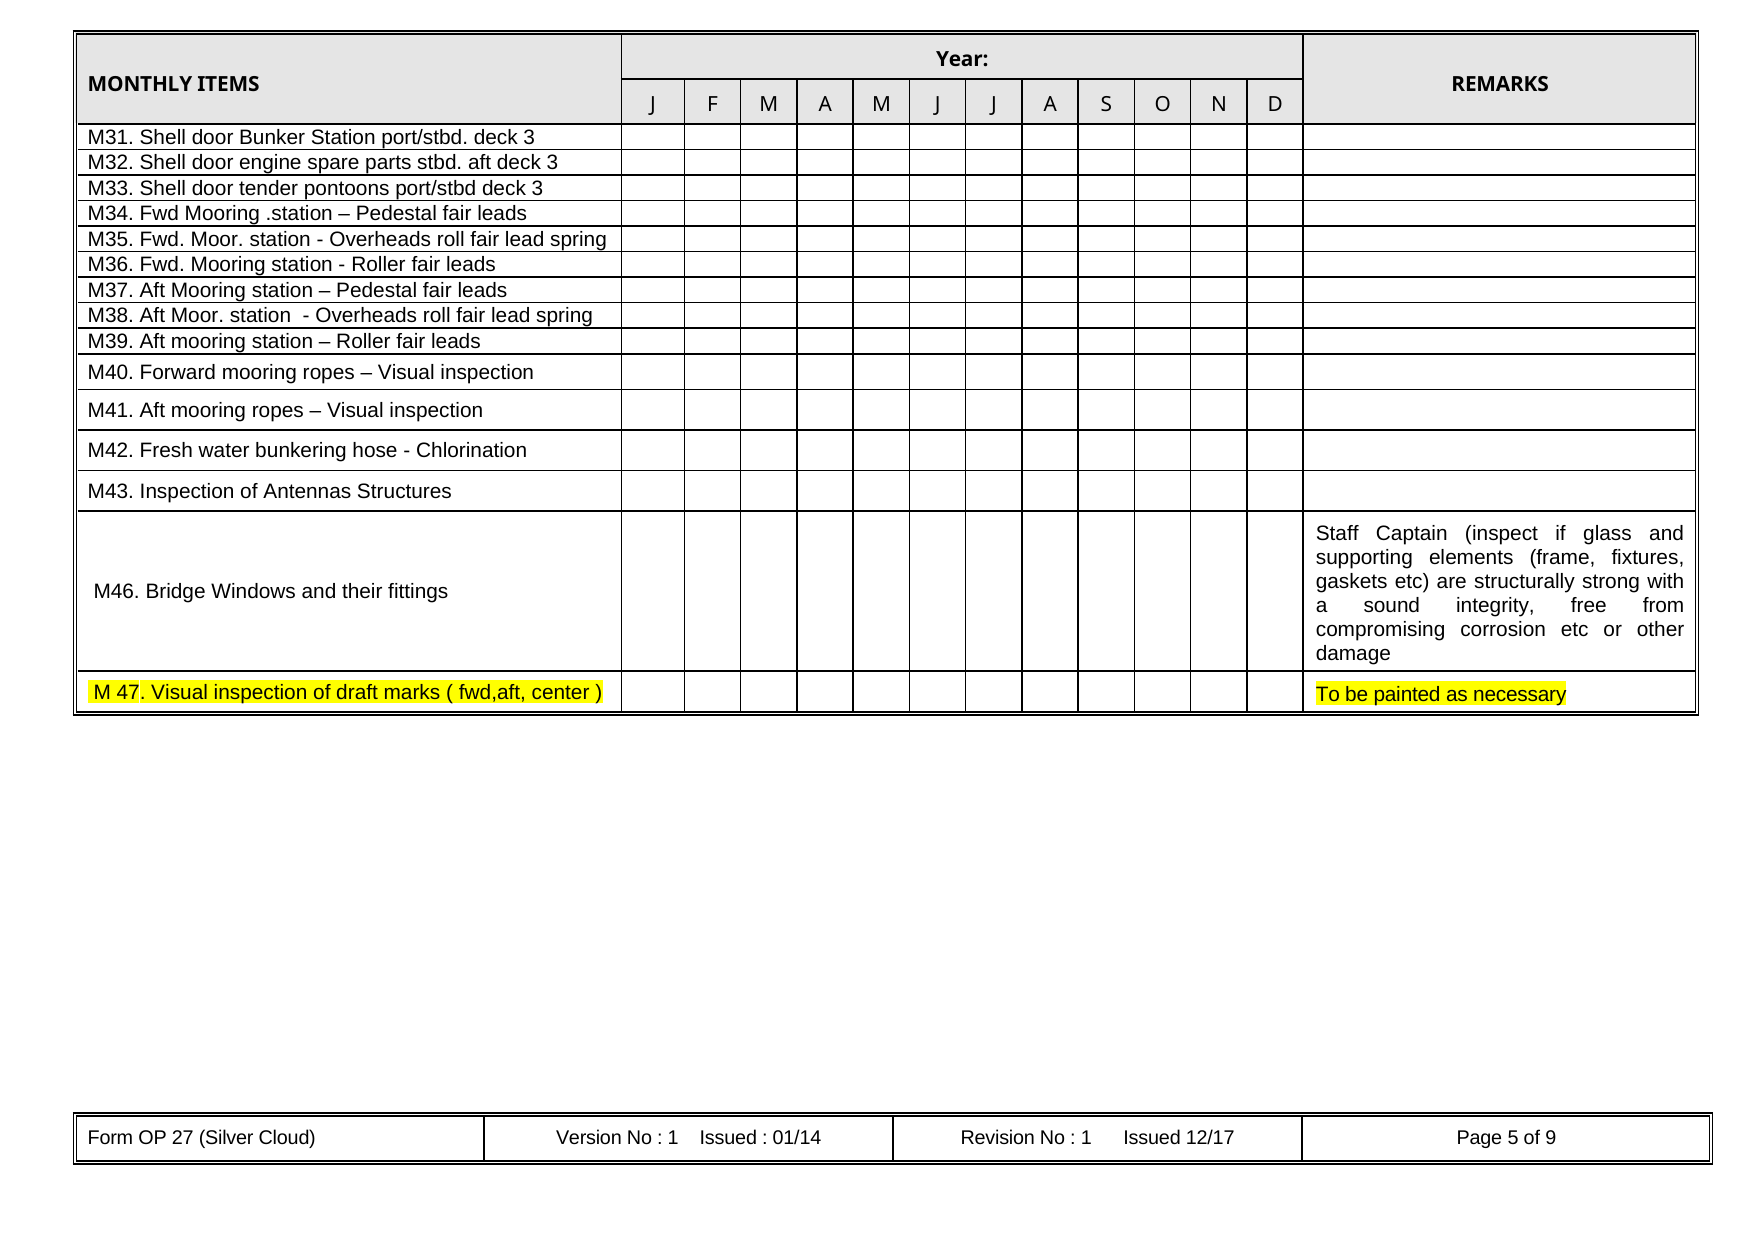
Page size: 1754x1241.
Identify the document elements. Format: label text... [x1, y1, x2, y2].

table_cell [910, 390, 965, 429]
table_cell [966, 201, 1021, 225]
table_cell [854, 512, 909, 670]
table_cell [1191, 431, 1246, 469]
table_header Year: [622, 35, 1302, 78]
table_cell [685, 471, 740, 510]
table_cell [1135, 329, 1190, 353]
table_cell [741, 329, 796, 353]
table_cell [1135, 390, 1190, 429]
table_cell [854, 252, 909, 276]
table_cell [1135, 125, 1190, 149]
table_cell [1079, 390, 1134, 429]
table_cell [1079, 150, 1134, 174]
table_cell M [854, 80, 909, 123]
table_cell [741, 125, 796, 149]
table_cell [1304, 227, 1695, 251]
table_cell To be painted as necessary [1304, 672, 1695, 711]
table_cell [1023, 672, 1077, 711]
table_cell M41. Aft mooring ropes – Visual inspection [77, 390, 621, 429]
table_cell [966, 390, 1021, 429]
table_cell [622, 329, 684, 353]
table_cell M37. Aft Mooring station – Pedestal fair leads [77, 277, 621, 302]
table_cell [1304, 303, 1695, 327]
table_cell [966, 329, 1021, 353]
table_cell [798, 278, 852, 302]
table_cell [685, 227, 740, 251]
table_cell [1304, 355, 1695, 388]
table_cell J [910, 80, 965, 123]
table_cell [966, 252, 1021, 276]
table_cell [622, 355, 684, 388]
table_cell [1304, 252, 1695, 276]
table_cell O [1135, 80, 1190, 123]
table_cell [741, 252, 796, 276]
table_cell [1304, 390, 1695, 429]
table_cell [910, 176, 965, 200]
table_cell [798, 471, 852, 510]
table_cell [622, 176, 684, 200]
table_cell A [1023, 80, 1077, 123]
table_cell [1248, 252, 1302, 276]
table_cell [741, 150, 796, 174]
table_cell [741, 355, 796, 388]
table_cell [741, 278, 796, 302]
table_cell [798, 252, 852, 276]
table_cell [1135, 252, 1190, 276]
table_cell [741, 227, 796, 251]
table_cell [1248, 329, 1302, 353]
table_cell [1079, 355, 1134, 388]
table_cell [1023, 125, 1077, 149]
table_cell [966, 227, 1021, 251]
table_cell D [1248, 80, 1302, 123]
table_cell [1304, 471, 1695, 510]
table_cell [1079, 125, 1134, 149]
table_header MONTHLY ITEMS [77, 35, 621, 123]
table_cell [1079, 471, 1134, 510]
table_cell [1248, 390, 1302, 429]
table_cell F [685, 80, 740, 123]
table_cell [622, 150, 684, 174]
table_cell [1135, 176, 1190, 200]
table_cell [685, 512, 740, 670]
table_cell M42. Fresh water bunkering hose - Chlorination [77, 430, 621, 469]
table_cell [741, 471, 796, 510]
table_cell [854, 227, 909, 251]
table_cell [1079, 201, 1134, 225]
table_cell [798, 227, 852, 251]
table_cell [798, 431, 852, 469]
table_cell [1079, 227, 1134, 251]
table_cell [798, 176, 852, 200]
table_cell [1023, 329, 1077, 353]
table_cell [966, 303, 1021, 327]
table_cell [1135, 431, 1190, 469]
table_cell [1023, 512, 1077, 670]
table_cell [798, 329, 852, 353]
table_cell [685, 355, 740, 388]
table_cell [1023, 278, 1077, 302]
table_cell [1248, 512, 1302, 670]
table_cell M43. Inspection of Antennas Structures [77, 471, 621, 510]
table_cell [854, 431, 909, 469]
table_cell [1023, 355, 1077, 388]
table_cell [622, 512, 684, 670]
table_cell [1191, 125, 1246, 149]
table_cell [798, 201, 852, 225]
table_cell [854, 125, 909, 149]
table_cell [1023, 227, 1077, 251]
table_cell [1248, 431, 1302, 469]
table_cell [1023, 150, 1077, 174]
table_cell [1135, 512, 1190, 670]
table_cell [798, 672, 852, 711]
table_cell [1304, 431, 1695, 469]
table_cell [1023, 303, 1077, 327]
table_cell [854, 176, 909, 200]
table_cell [685, 278, 740, 302]
table_cell [1135, 278, 1190, 302]
table_cell [622, 303, 684, 327]
table_cell [966, 355, 1021, 388]
table_cell [966, 278, 1021, 302]
table_cell [910, 125, 965, 149]
table_cell [1304, 201, 1695, 225]
table_cell M39. Aft mooring station – Roller fair leads [77, 328, 621, 353]
table_cell [1191, 201, 1246, 225]
table_cell [854, 278, 909, 302]
table_cell [1135, 355, 1190, 388]
table_cell [1191, 672, 1246, 711]
table_cell [910, 431, 965, 469]
table_cell [1135, 471, 1190, 510]
table_cell [1248, 125, 1302, 149]
table_cell [798, 512, 852, 670]
table_cell S [1079, 80, 1134, 123]
table_cell [622, 227, 684, 251]
table_cell [1079, 252, 1134, 276]
table_cell [685, 303, 740, 327]
table_cell [910, 512, 965, 670]
table_cell [685, 252, 740, 276]
table_cell [910, 201, 965, 225]
table_cell [966, 512, 1021, 670]
table_cell [1023, 431, 1077, 469]
table_cell [1191, 227, 1246, 251]
table_cell [741, 176, 796, 200]
table_cell A [798, 80, 852, 123]
table_header REMARKS [1304, 35, 1695, 123]
table_cell [1191, 176, 1246, 200]
table_cell [1304, 125, 1695, 149]
table_cell [1248, 303, 1302, 327]
table_cell [741, 431, 796, 469]
table_cell [910, 329, 965, 353]
table_cell [741, 303, 796, 327]
table_cell [1135, 672, 1190, 711]
table_cell [854, 390, 909, 429]
table_cell [1135, 201, 1190, 225]
table_cell [685, 201, 740, 225]
table_cell M38. Aft Moor. station - Overheads roll fair lead spring [77, 303, 621, 327]
table_cell [1248, 227, 1302, 251]
table_cell [1248, 672, 1302, 711]
table_cell [741, 672, 796, 711]
table_cell [622, 201, 684, 225]
table_cell [622, 125, 684, 149]
table_cell [966, 672, 1021, 711]
table_cell [1304, 176, 1695, 200]
table_cell [1135, 303, 1190, 327]
table_cell M46. Bridge Windows and their fittings [77, 511, 621, 670]
table_cell [1248, 150, 1302, 174]
table_cell M33. Shell door tender pontoons port/stbd deck 3 [77, 175, 621, 200]
table_cell [685, 390, 740, 429]
table_cell [966, 125, 1021, 149]
table_cell [685, 150, 740, 174]
table_cell M36. Fwd. Mooring station - Roller fair leads [77, 252, 621, 276]
table_cell [910, 150, 965, 174]
table_cell [1191, 278, 1246, 302]
table_cell [622, 431, 684, 469]
table_cell [622, 471, 684, 510]
table_cell [910, 278, 965, 302]
table_cell M [741, 80, 796, 123]
table_cell [685, 431, 740, 469]
table_cell [798, 355, 852, 388]
table_cell [622, 672, 684, 711]
table_cell [622, 278, 684, 302]
table_cell [1191, 329, 1246, 353]
table_cell [1023, 471, 1077, 510]
table_cell [622, 390, 684, 429]
table_cell M35. Fwd. Moor. station - Overheads roll fair lead spring [77, 226, 621, 251]
table_cell [1079, 176, 1134, 200]
table_cell [910, 355, 965, 388]
table_cell M31. Shell door Bunker Station port/stbd. deck 3 [77, 124, 621, 149]
table_cell [1248, 278, 1302, 302]
table_cell [1079, 303, 1134, 327]
table_cell [966, 150, 1021, 174]
table_cell [854, 329, 909, 353]
table_cell [1079, 431, 1134, 469]
table_cell [1191, 150, 1246, 174]
table_cell [1135, 227, 1190, 251]
table_cell [854, 303, 909, 327]
table_cell M40. Forward mooring ropes – Visual inspection [77, 354, 621, 388]
table_cell [854, 201, 909, 225]
table_cell [854, 672, 909, 711]
table_cell [910, 252, 965, 276]
table_cell [1248, 355, 1302, 388]
table_cell N [1191, 80, 1246, 123]
table_cell [1079, 329, 1134, 353]
table_cell [1023, 390, 1077, 429]
table_cell [798, 303, 852, 327]
table_cell [1304, 278, 1695, 302]
table_cell M 47. Visual inspection of draft marks ( fwd,aft, center ) [77, 671, 621, 711]
table_cell [1191, 252, 1246, 276]
table_cell [685, 176, 740, 200]
table_cell [854, 150, 909, 174]
table_cell [1079, 672, 1134, 711]
table_cell J [966, 80, 1021, 123]
table_cell [1023, 201, 1077, 225]
table_cell [622, 252, 684, 276]
table_cell [1304, 150, 1695, 174]
table_cell [966, 431, 1021, 469]
table_cell [1191, 512, 1246, 670]
table_cell [1135, 150, 1190, 174]
table_cell [741, 512, 796, 670]
table_cell [966, 176, 1021, 200]
table_cell [1248, 201, 1302, 225]
table_cell [854, 355, 909, 388]
table_cell [966, 471, 1021, 510]
table_cell [798, 150, 852, 174]
table_cell [910, 471, 965, 510]
table_cell M32. Shell door engine spare parts stbd. aft deck 3 [77, 150, 621, 174]
table_cell [1023, 176, 1077, 200]
table_cell [741, 201, 796, 225]
table_cell M34. Fwd Mooring .station – Pedestal fair leads [77, 201, 621, 225]
table_cell J [622, 80, 684, 123]
table_cell [1191, 303, 1246, 327]
table_cell [685, 125, 740, 149]
table_cell [685, 672, 740, 711]
table_cell [685, 329, 740, 353]
table_cell [1304, 329, 1695, 353]
table_cell [910, 672, 965, 711]
table_cell [1191, 355, 1246, 388]
table_cell [1079, 512, 1134, 670]
table_cell [1248, 471, 1302, 510]
table_cell [1079, 278, 1134, 302]
table_cell [1191, 471, 1246, 510]
table_cell [854, 471, 909, 510]
table_cell [1191, 390, 1246, 429]
table_cell [798, 390, 852, 429]
table_cell [741, 390, 796, 429]
table_cell [1023, 252, 1077, 276]
table_cell Staff Captain (inspect if glass and supporting elements (frame, fixtures, gaskets etc) are structurally strong with a sound integrity, free from compromising corrosion etc or other damage [1304, 512, 1695, 670]
table_cell [910, 303, 965, 327]
table_cell [910, 227, 965, 251]
table_cell [798, 125, 852, 149]
table_cell [1248, 176, 1302, 200]
